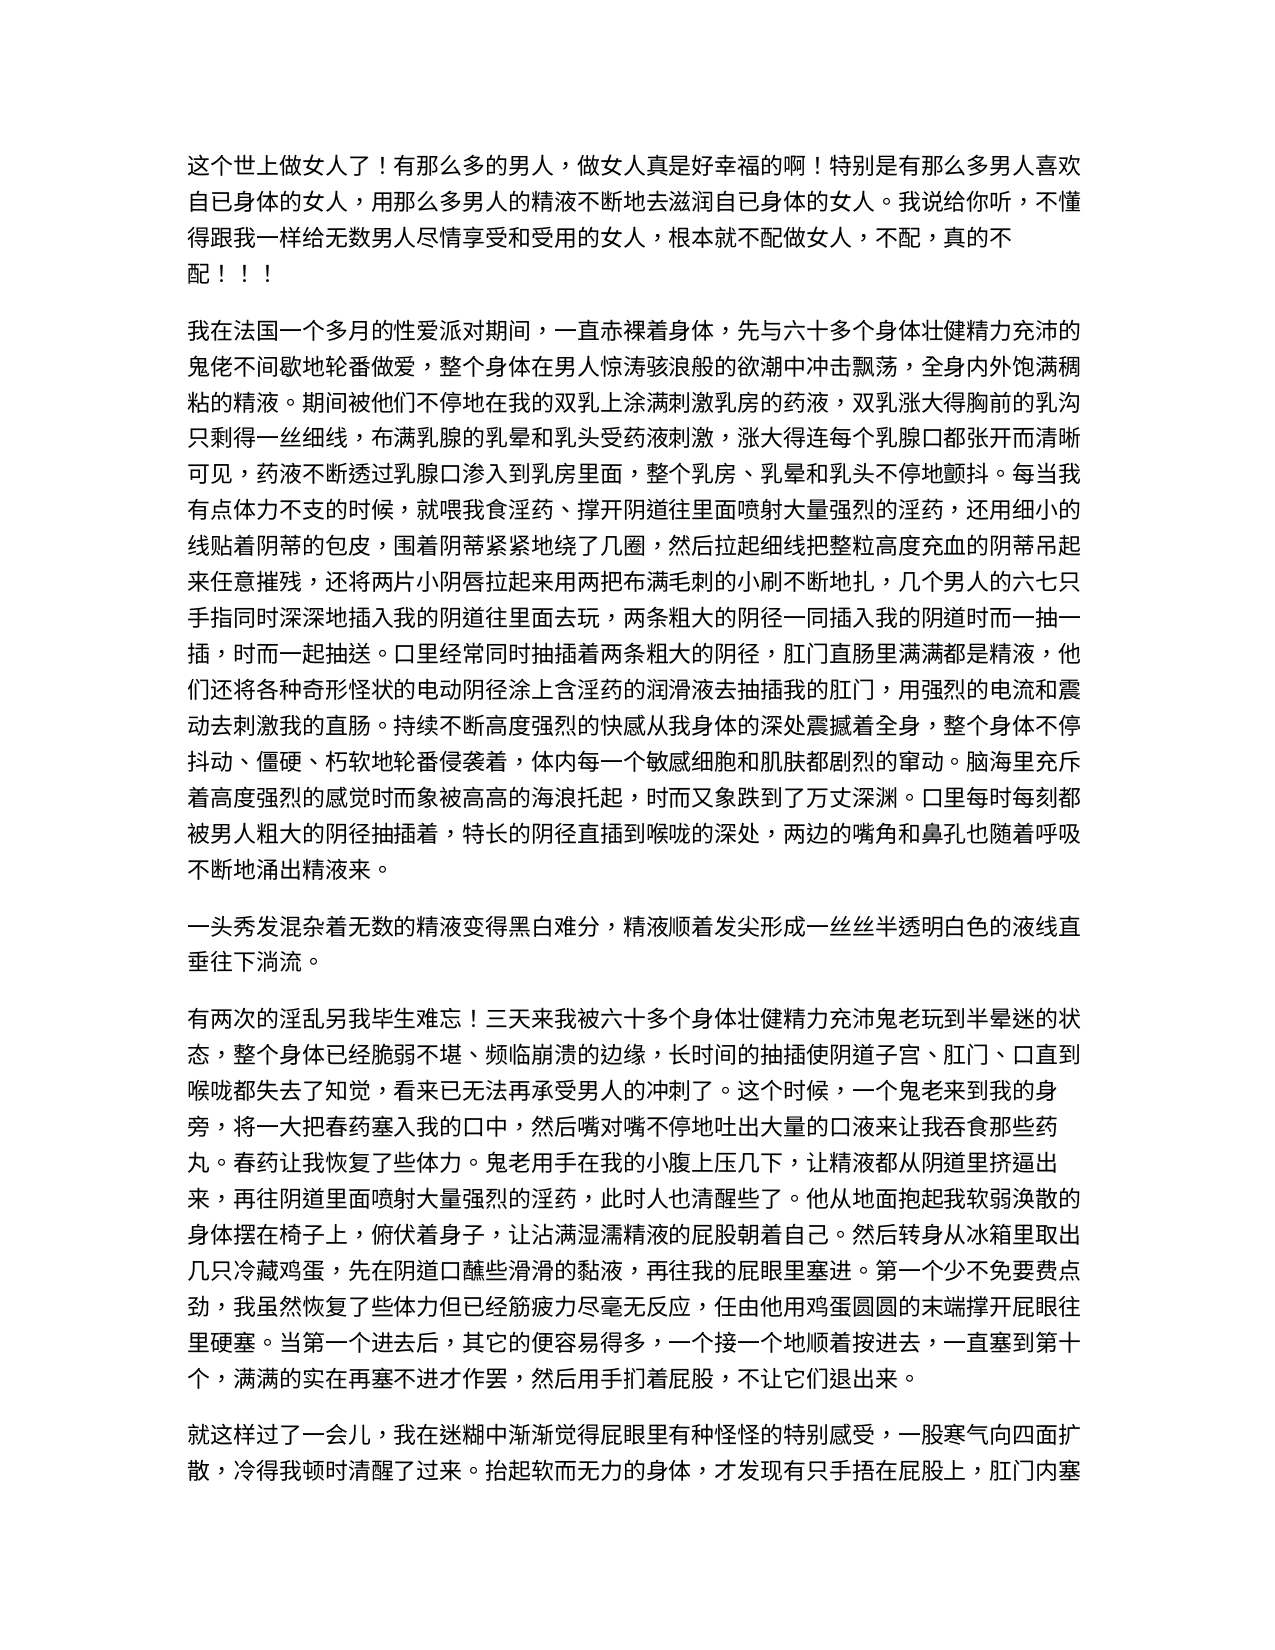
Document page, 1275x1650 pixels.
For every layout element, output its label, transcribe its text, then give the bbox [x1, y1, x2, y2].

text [187, 150, 1087, 289]
text 有两次的淫乱另我毕生难忘！三天来我被六十多个身体壮健精力充沛鬼老玩到半晕迷的状态，整个身体已经脆弱不堪、频临崩溃的边缘，长时间的抽插使阴道子宫、肛门、口直到喉咙都失去了知觉，看来已无法再承受男人的冲刺了。这个时候，一个鬼老来到我的身旁，将一大把春药塞入我的口中，然后嘴对嘴不停地吐出大量的口液来让我吞食那些药丸。春药让我恢复了些体力。鬼老用手在我的小腹上压几下，让精液都从阴道里挤逼出来，再往阴道里面喷射大量强烈的淫药，此时人也清醒些了。他从地面抱起我软弱涣散的身体摆在椅子上，俯伏着身子，让沾满湿濡精液的屁股朝着自己。然后转身从冰箱里取出几只冷藏鸡蛋，先在阴道口蘸些滑滑的黏液，再往我的屁眼里塞进。第一个少不免要费点劲，我虽然恢复了些体力但已经筋疲力尽毫无反应，任由他用鸡蛋圆圆的末端撑开屁眼往里硬塞。当第一个进去后，其它的便容易得多，一个接一个地顺着按进去，一直塞到第十个，满满的实在再塞不进才作罢，然后用手扪着屁股，不让它们退出来。 [187, 1003, 1087, 1394]
text 我在法国一个多月的性爱派对期间，一直赤裸着身体，先与六十多个身体壮健精力充沛的鬼佬不间歇地轮番做爱，整个身体在男人惊涛骇浪般的欲潮中冲击飘荡，全身内外饱满稠粘的精液。期间被他们不停地在我的双乳上涂满刺激乳房的药液，双乳涨大得胸前的乳沟只剩得一丝细线，布满乳腺的乳晕和乳头受药液刺激，涨大得连每个乳腺口都张开而清晰可见，药液不断透过乳腺口渗入到乳房里面，整个乳房、乳晕和乳头不停地颤抖。每当我有点体力不支的时候，就喂我食淫药、撑开阴道往里面喷射大量强烈的淫药，还用细小的线贴着阴蒂的包皮，围着阴蒂紧紧地绕了几圈，然后拉起细线把整粒高度充血的阴蒂吊起来任意摧残，还将两片小阴唇拉起来用两把布满毛刺的小刷不断地扎，几个男人的六七只手指同时深深地插入我的阴道往里面去玩，两条粗大的阴径一同插入我的阴道时而一抽一插，时而一起抽送。口里经常同时抽插着两条粗大的阴径，肛门直肠里满满都是精液，他们还将各种奇形怪状的电动阴径涂上含淫药的润滑液去抽插我的肛门，用强烈的电流和震动去刺激我的直肠。持续不断高度强烈的快感从我身体的深处震撼着全身，整个身体不停抖动、僵硬、朽软地轮番侵袭着，体内每一个敏感细胞和肌肤都剧烈的窜动。脑海里充斥着高度强烈的感觉时而象被高高的海浪托起，时而又象跌到了万丈深渊。口里每时每刻都被男人粗大的阴径抽插着，特长的阴径直插到喉咙的深处，两边的嘴角和鼻孔也随着呼吸不断地涌出精液来。 [187, 314, 1087, 885]
text 一头秀发混杂着无数的精液变得黑白难分，精液顺着发尖形成一丝丝半透明白色的液线直垂往下淌流。 [187, 910, 1087, 978]
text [187, 1419, 1087, 1486]
